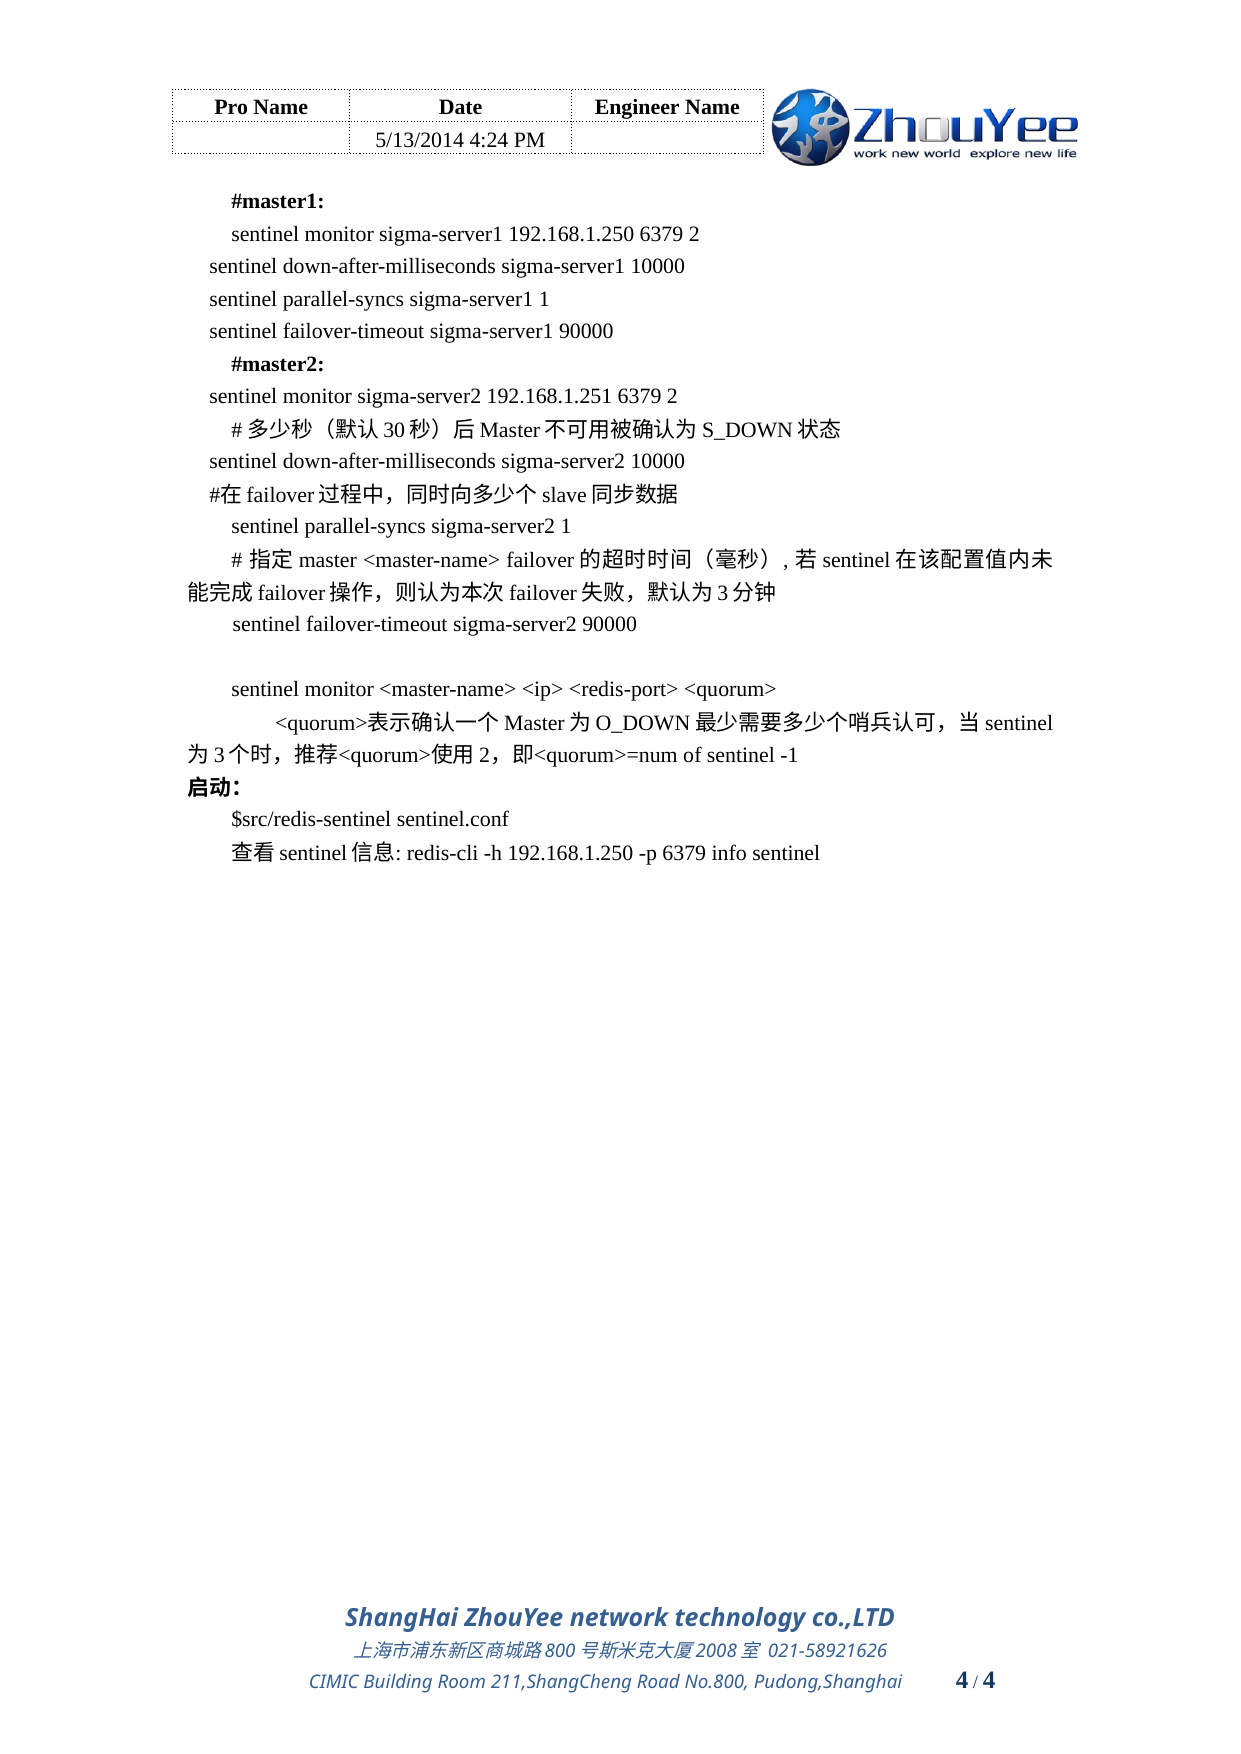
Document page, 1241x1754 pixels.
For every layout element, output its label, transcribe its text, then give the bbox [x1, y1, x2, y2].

text sentinel failover-timeout sigma-server1 90000 [187, 314, 1053, 347]
picture [771, 88, 1078, 166]
text #master2: [187, 347, 1053, 379]
text # 指定master <master-name> failover的超时时间（毫秒）, 若sentinel在该配置值内未能完成failover操作，则认为本次failover失败，默认为3分钟 [187, 542, 1053, 607]
text sentinel parallel-syncs sigma-server2 1 [187, 509, 1053, 542]
text sentinel monitor sigma-server2 192.168.1.251 6379 2 [187, 379, 1053, 412]
text 启动： [187, 769, 1053, 802]
text #master1: [187, 184, 1053, 217]
text $src/redis-sentinel sentinel.conf [187, 802, 1053, 834]
text sentinel down-after-milliseconds sigma-server1 10000 [187, 249, 1053, 282]
text sentinel down-after-milliseconds sigma-server2 10000 [187, 444, 1053, 477]
text sentinel monitor <master-name> <ip> <redis-port> <quorum> [187, 672, 1053, 704]
text sentinel failover-timeout sigma-server2 90000 [187, 607, 1053, 639]
text 查看sentinel信息: redis-cli -h 192.168.1.250 -p 6379 info sentinel [187, 834, 1053, 867]
text # 多少秒（默认30秒）后Master不可用被确认为S_DOWN状态 [187, 412, 1053, 444]
text sentinel parallel-syncs sigma-server1 1 [187, 282, 1053, 314]
text #在failover过程中，同时向多少个slave同步数据 [187, 477, 1053, 509]
text sentinel monitor sigma-server1 192.168.1.250 6379 2 [187, 217, 1053, 249]
text <quorum>表示确认一个Master为O_DOWN最少需要多少个哨兵认可，当sentinel为3个时，推荐<quorum>使用2，即<quorum>=num of sentinel -1 [187, 704, 1053, 769]
